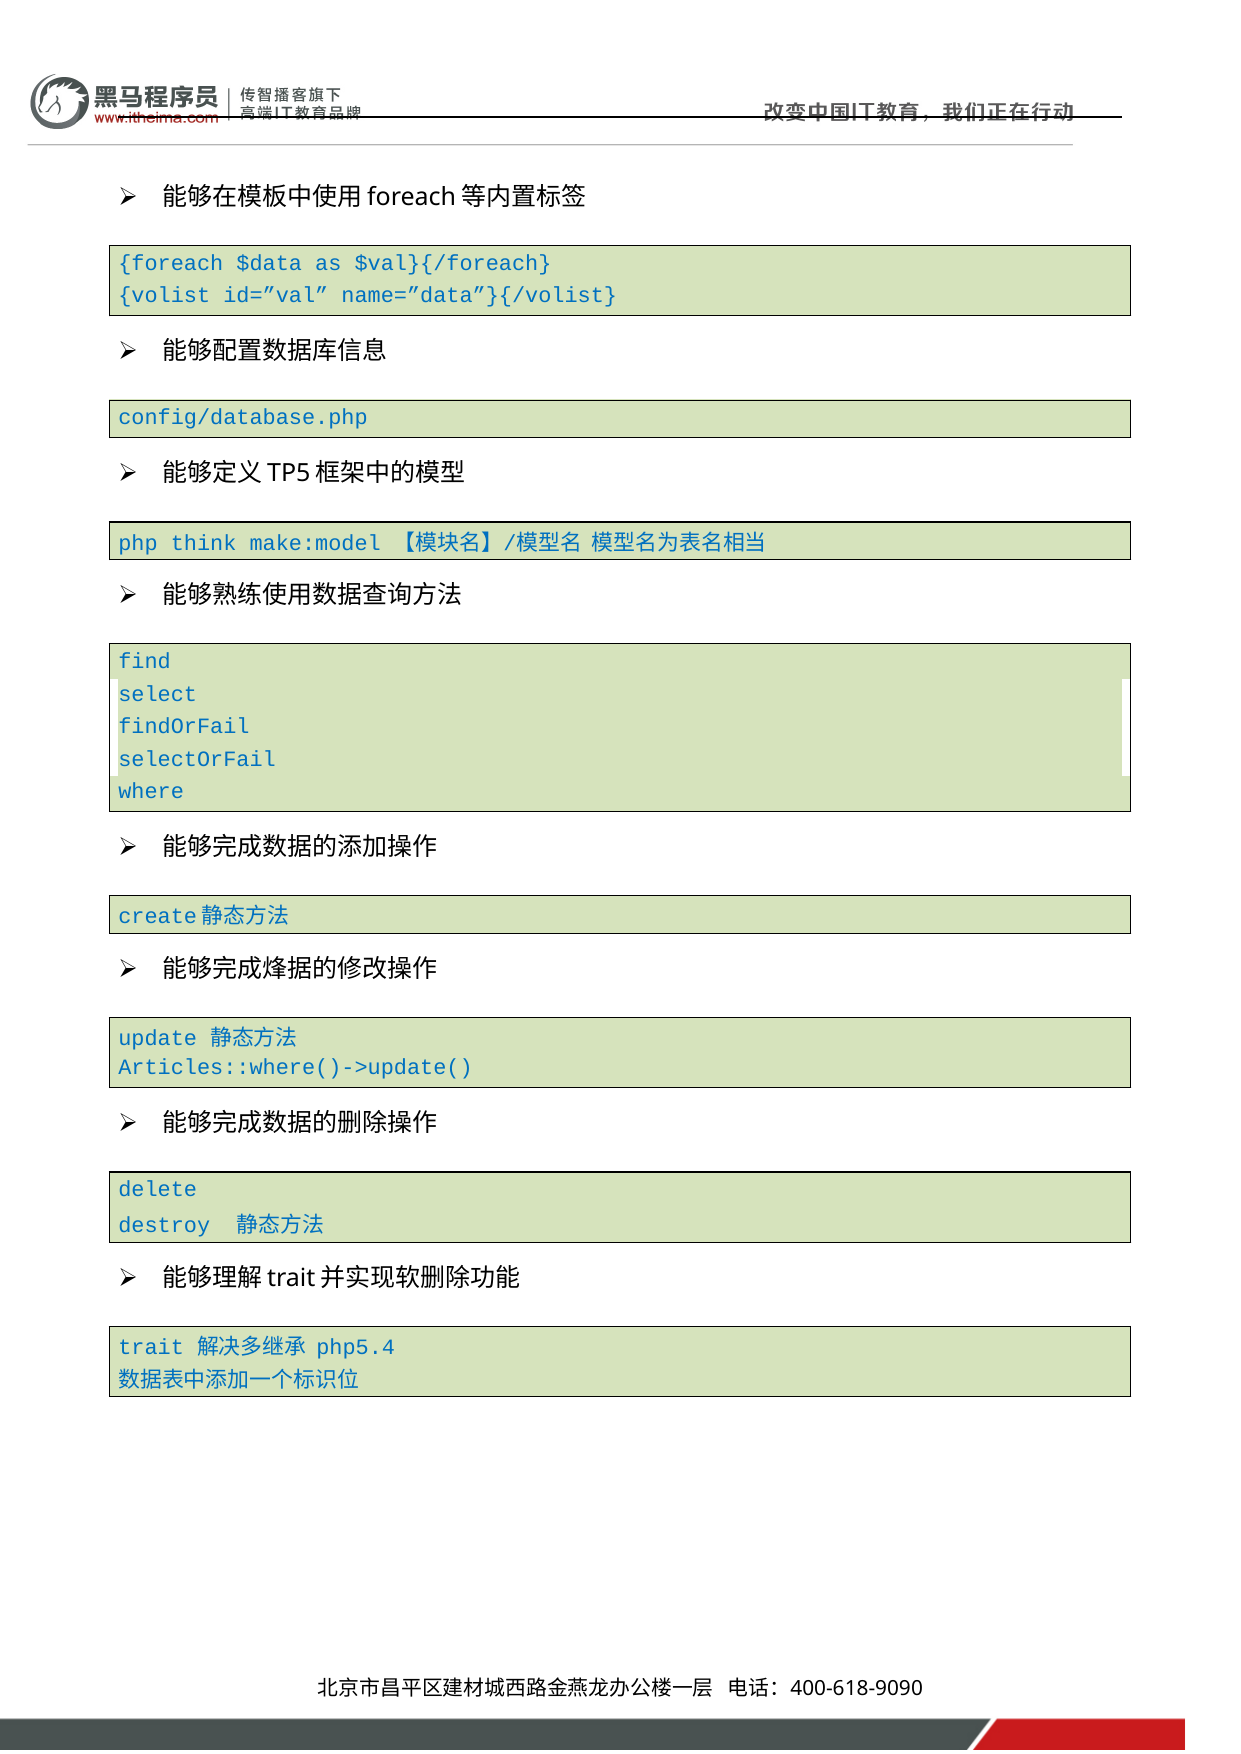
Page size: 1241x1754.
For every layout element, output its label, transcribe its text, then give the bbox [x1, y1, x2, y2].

text findOrFail [118, 711, 1122, 744]
list 能够完成烽据的修改操作 [118, 934, 1122, 999]
text create静态方法 [110, 896, 1130, 933]
text select [118, 679, 1122, 711]
list 能够配置数据库信息 [118, 316, 1122, 381]
text selectOrFail [118, 744, 1122, 773]
picture [0, 1659, 1186, 1750]
list 能够定义TP5框架中的模型 [118, 438, 1122, 503]
text find [110, 644, 1130, 679]
text config/database.php [110, 401, 1130, 437]
text delete [110, 1173, 1130, 1204]
text Articles::where()->update() [110, 1049, 1130, 1087]
list 能够在模板中使用foreach等内置标签 [118, 162, 1122, 227]
text php think make:model 【模块名】/模型名 模型名为表名相当 [110, 523, 1130, 559]
text update 静态方法 [110, 1018, 1130, 1049]
text {foreach $data as $val}{/foreach} [110, 246, 1130, 278]
list 能够理解trait并实现软删除功能 [118, 1243, 1122, 1308]
list 能够完成数据的删除操作 [118, 1088, 1122, 1153]
text {volist id=”val” name=”data”}{/volist} [110, 278, 1130, 315]
picture [0, 3, 1176, 153]
list 能够完成数据的添加操作 [118, 812, 1122, 877]
text destroy 静态方法 [110, 1204, 1130, 1242]
text trait 解决多继承 php5.4 [110, 1327, 1130, 1358]
list 能够熟练使用数据查询方法 [118, 560, 1122, 625]
text 数据表中添加一个标识位 [110, 1358, 1130, 1396]
text where [110, 773, 1130, 811]
